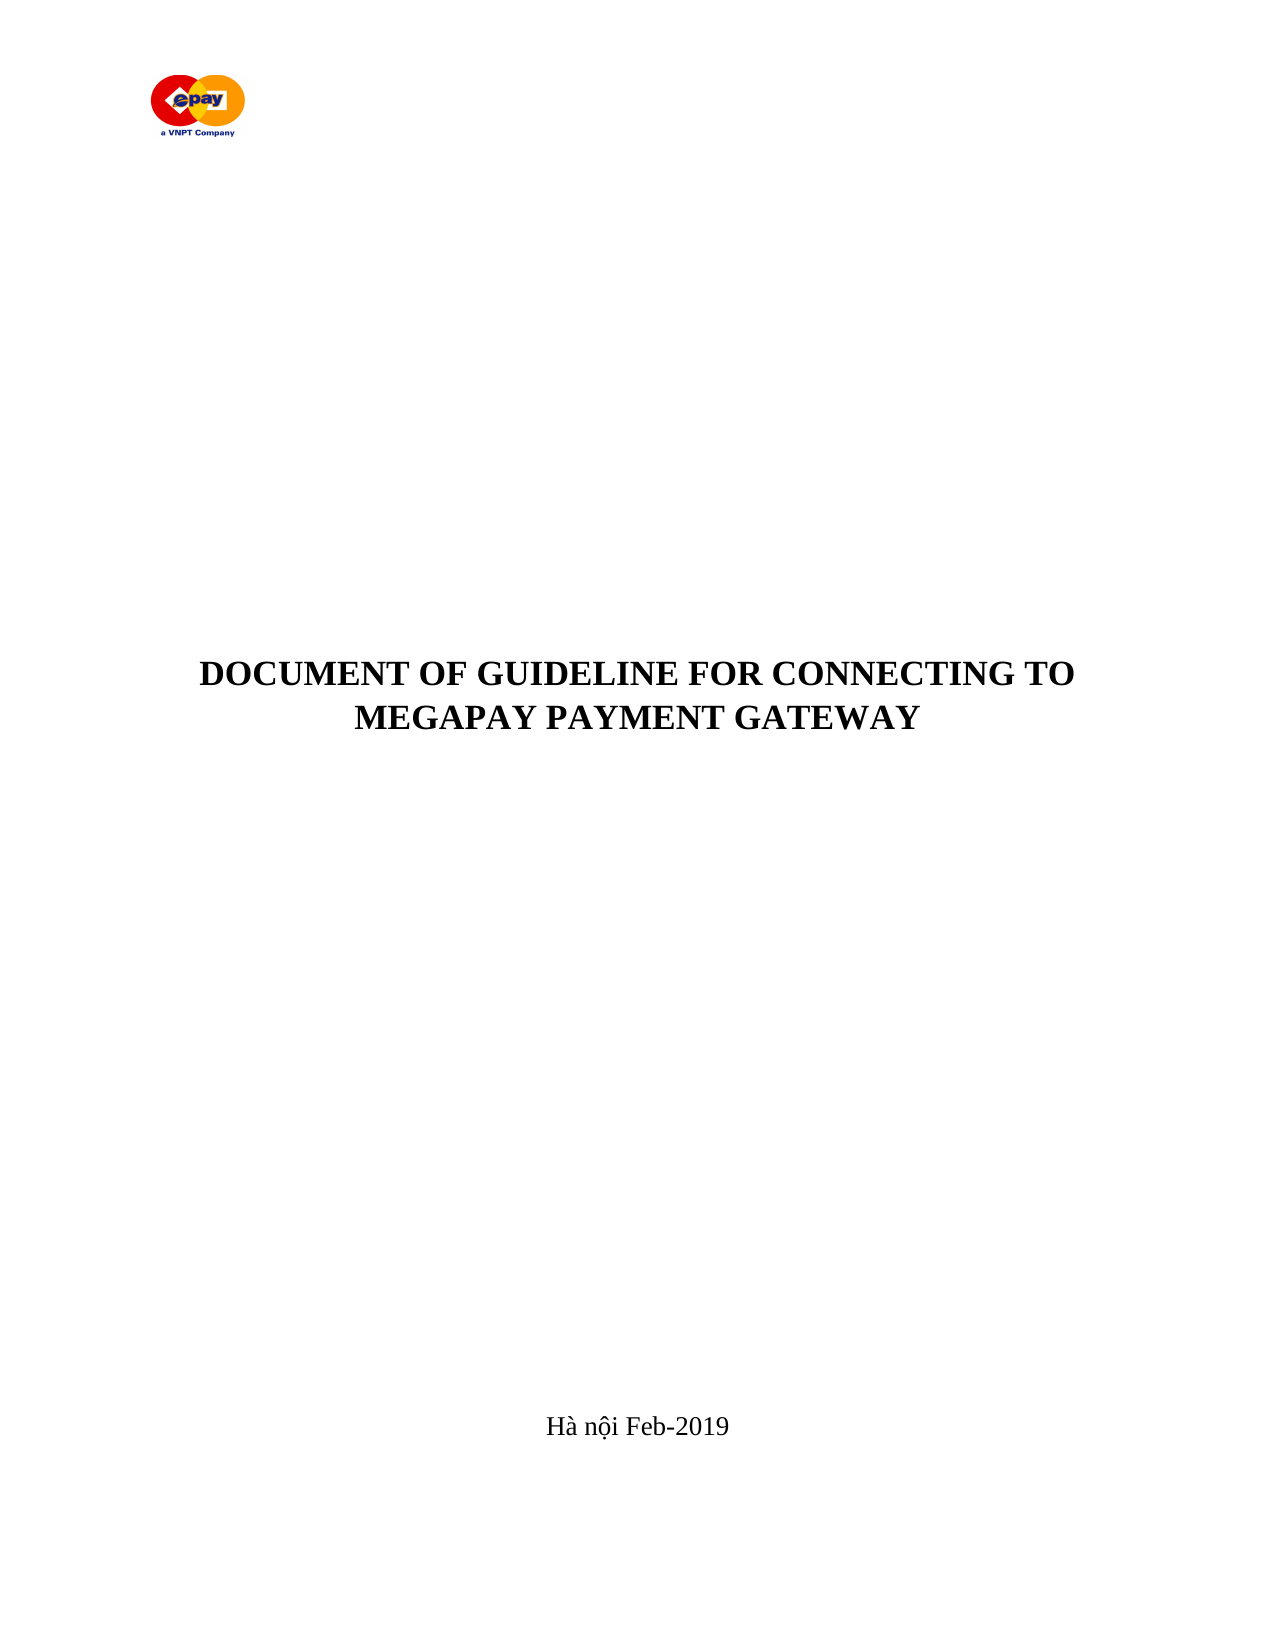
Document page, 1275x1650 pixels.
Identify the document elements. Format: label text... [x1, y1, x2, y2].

text DOCUMENT OF GUIDELINE FOR CONNECTING TO MEGAPAY PAYMENT GATEWAY [150, 652, 1125, 737]
picture [150, 75, 246, 138]
text Hà nội Feb-2019 [150, 1409, 1125, 1441]
